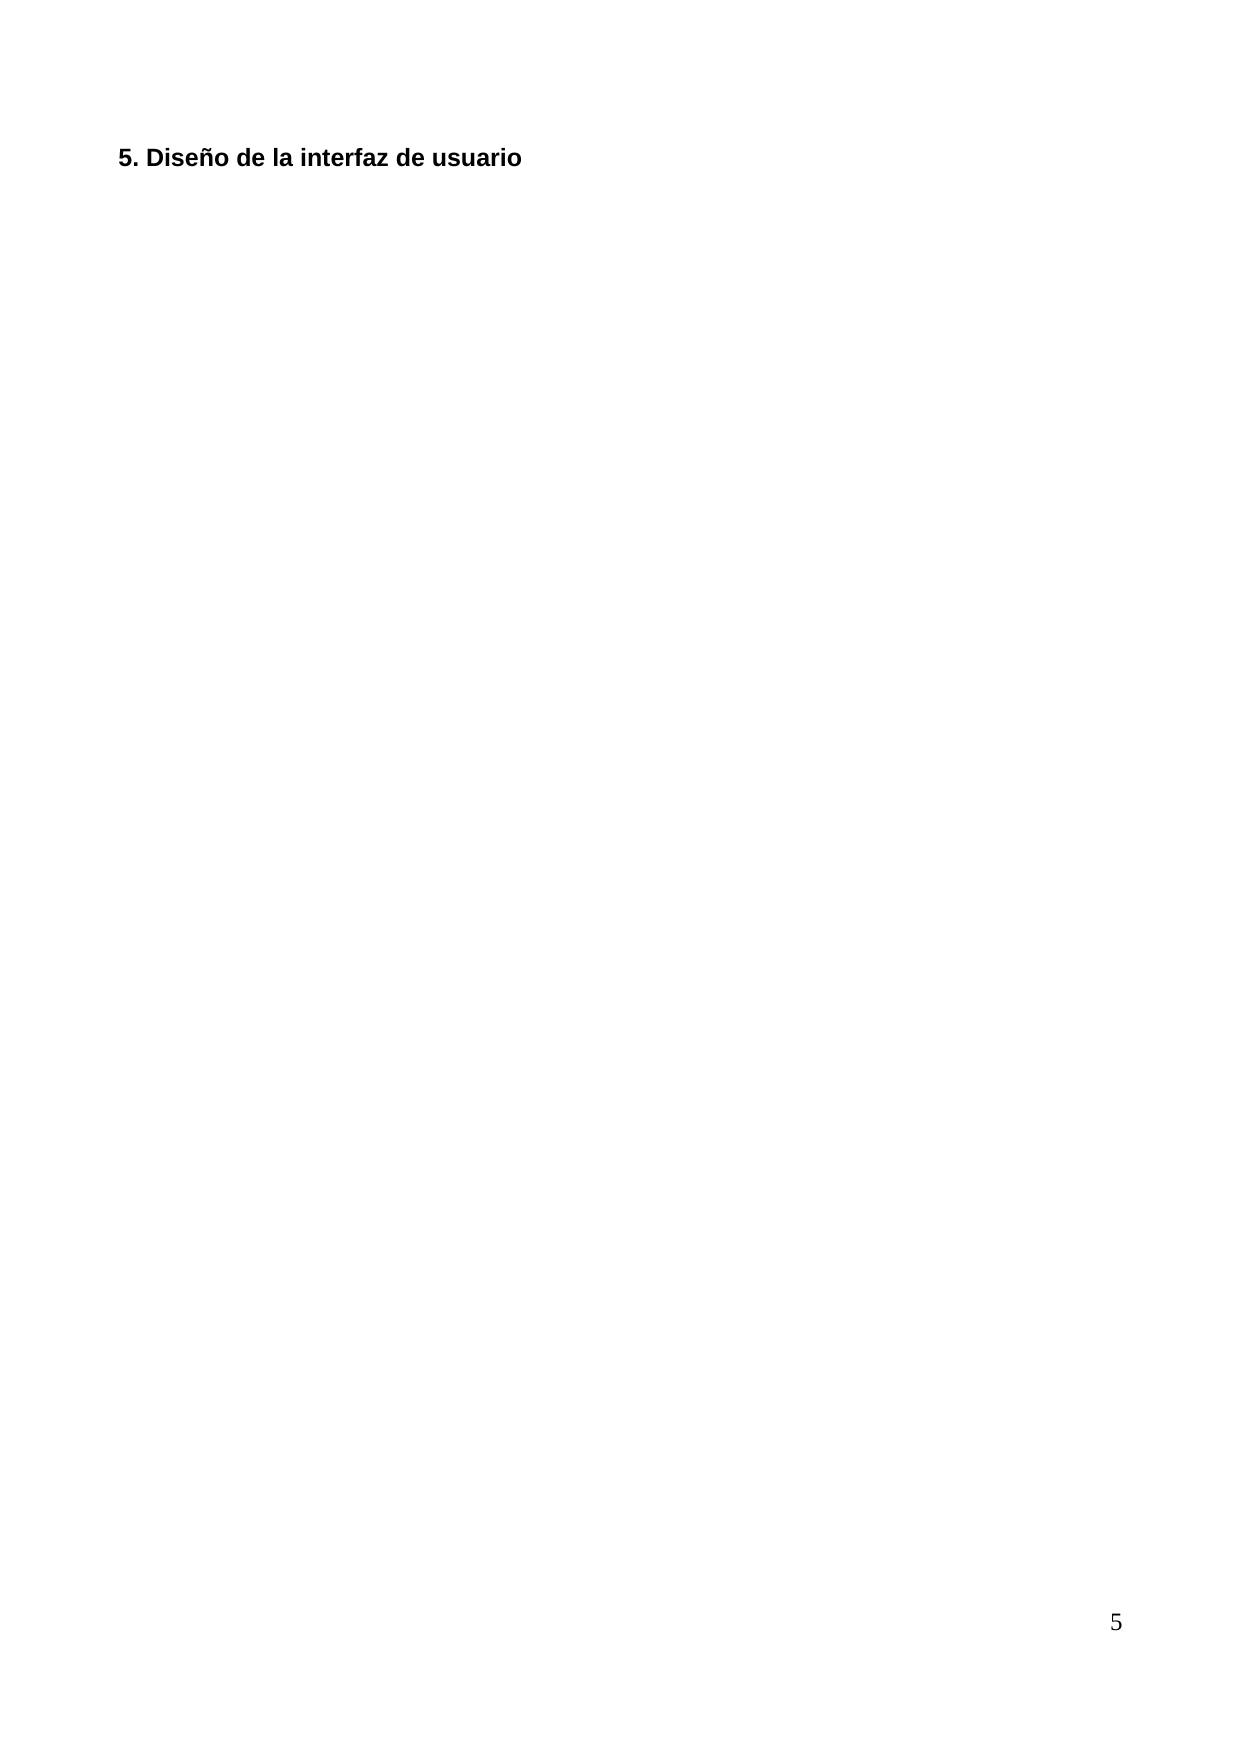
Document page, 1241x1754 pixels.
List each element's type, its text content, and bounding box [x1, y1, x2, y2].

subtitle 5. Diseño de la interfaz de usuario [118, 143, 1122, 172]
